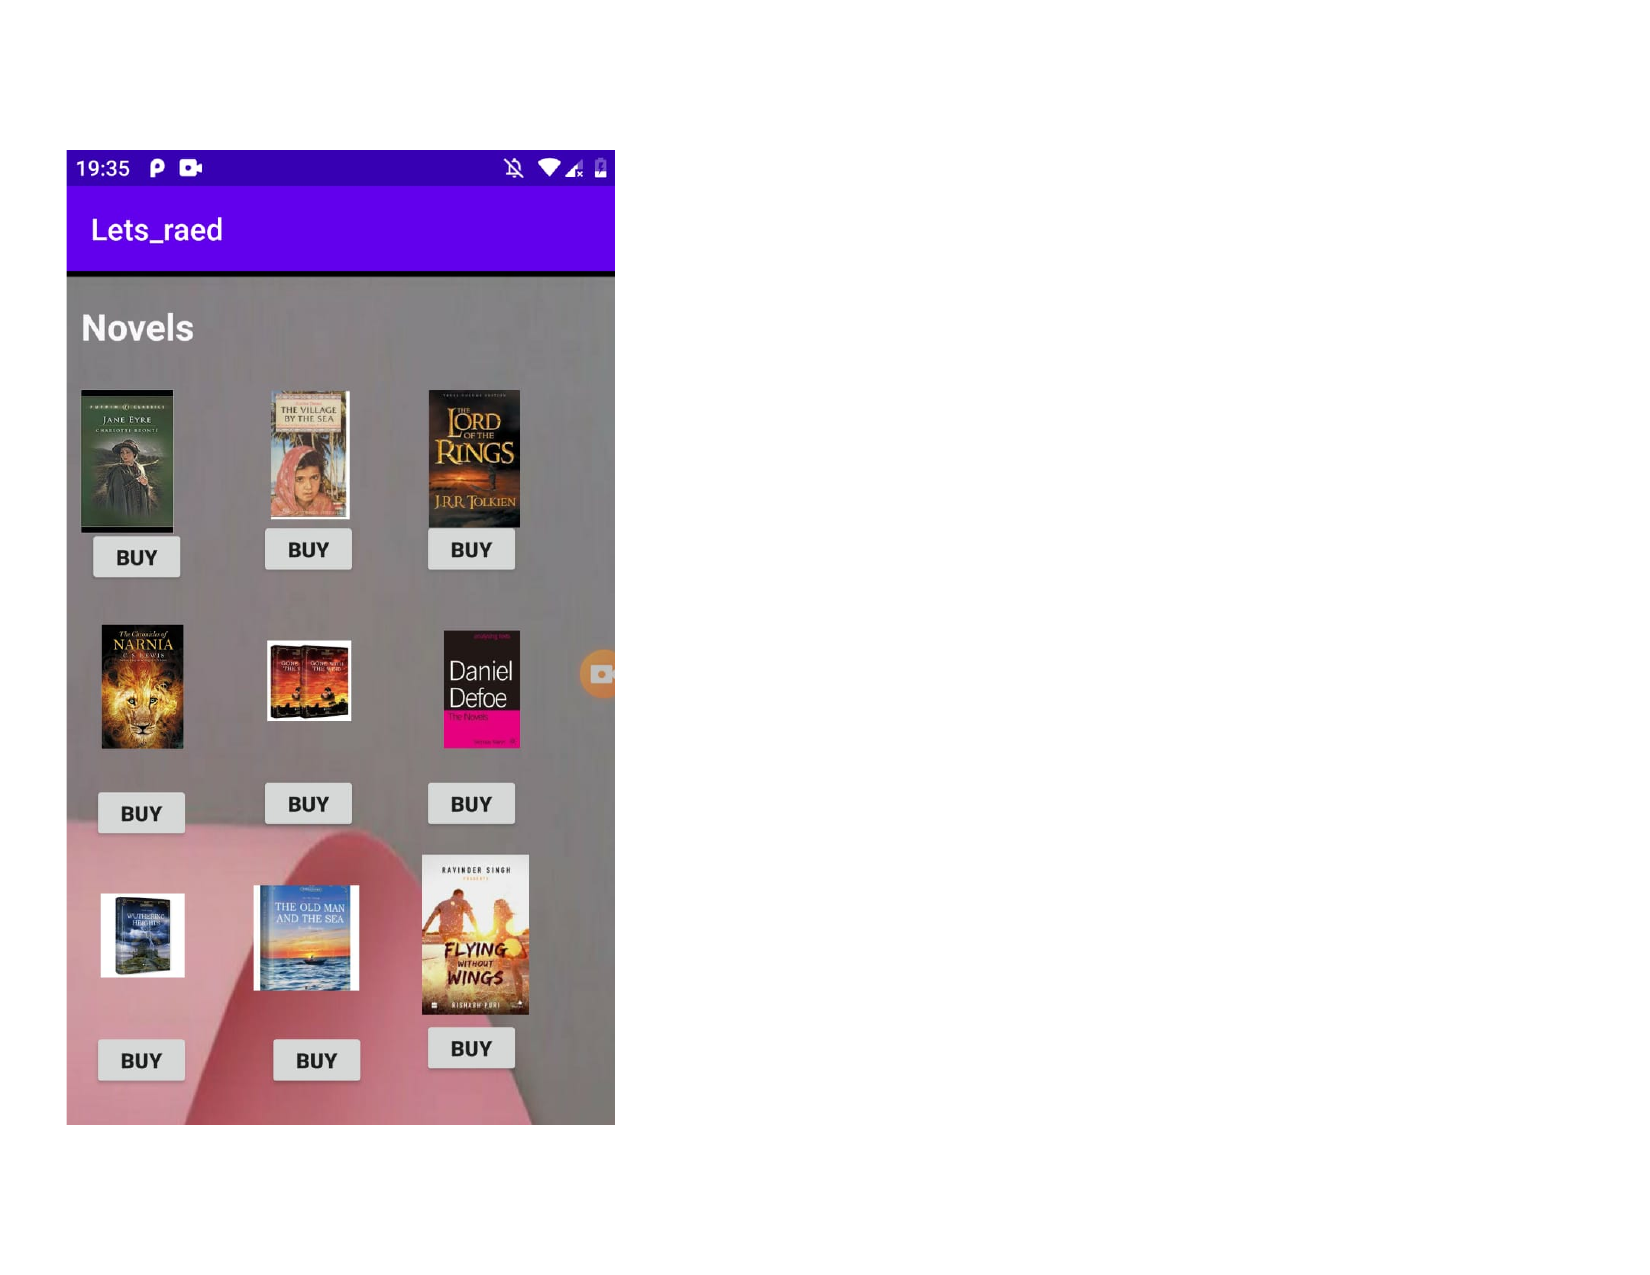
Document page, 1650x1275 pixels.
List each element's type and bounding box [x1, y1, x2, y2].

picture [66, 150, 615, 1125]
